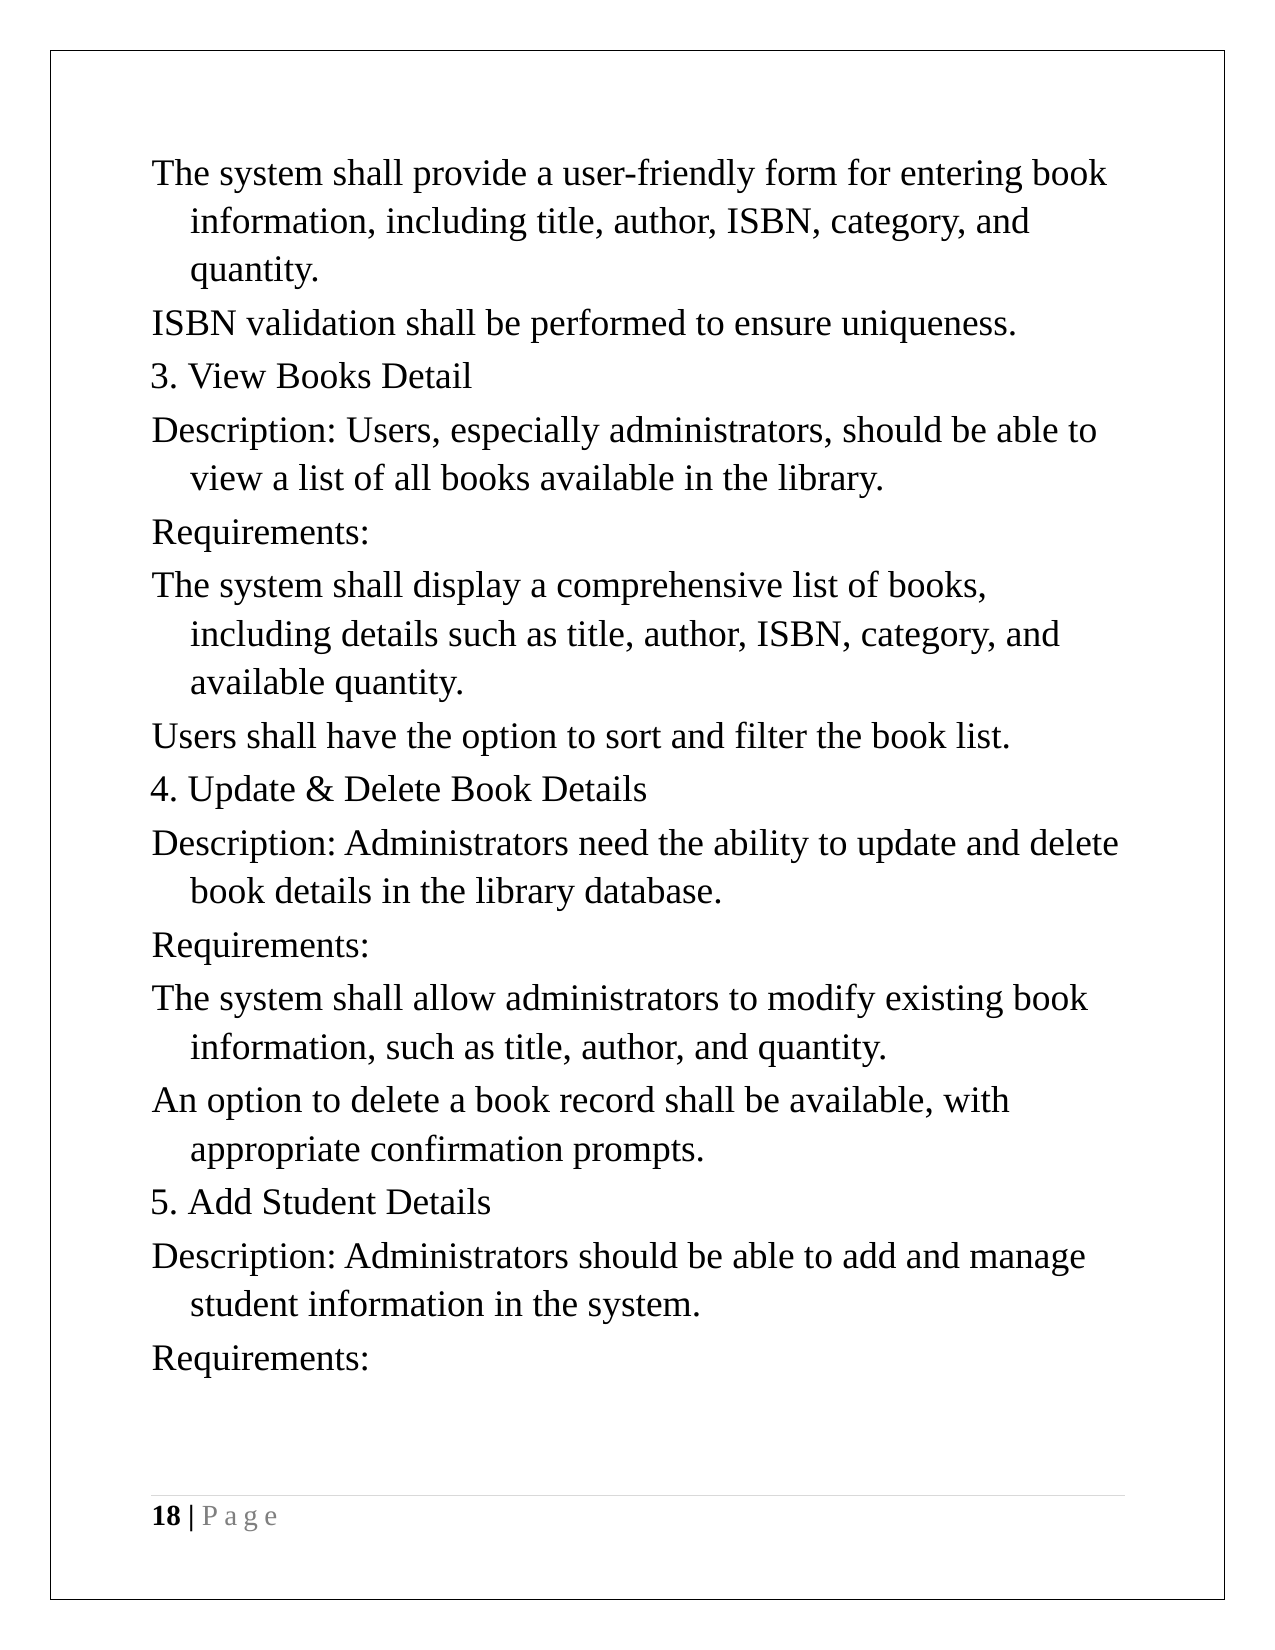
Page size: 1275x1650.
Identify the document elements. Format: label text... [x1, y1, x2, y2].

text An option to delete a book record shall be available, with appropriate confirmation prompts. [151, 1078, 1125, 1169]
text Requirements: [151, 922, 1125, 965]
text Requirements: [151, 509, 1125, 552]
list Update & Delete Book Details [150, 767, 1125, 810]
text The system shall provide a user-friendly form for entering book information, including title, author, ISBN, category, and quantity. [151, 150, 1125, 289]
text Description: Administrators should be able to add and manage student information in the system. [151, 1233, 1125, 1324]
text The system shall display a comprehensive list of books, including details such as title, author, ISBN, category, and available quantity. [151, 563, 1125, 702]
text Users shall have the option to sort and filter the book list. [151, 713, 1125, 756]
text ISBN validation shall be performed to ensure uniqueness. [151, 300, 1125, 343]
list View Books Detail [150, 354, 1125, 397]
text Description: Administrators need the ability to update and delete book details in the library database. [151, 820, 1125, 912]
text Requirements: [151, 1335, 1125, 1378]
text Description: Users, especially administrators, should be able to view a list of all books available in the library. [151, 407, 1125, 499]
text The system shall allow administrators to modify existing book information, such as title, author, and quantity. [151, 976, 1125, 1067]
list Add Student Details [150, 1179, 1125, 1223]
